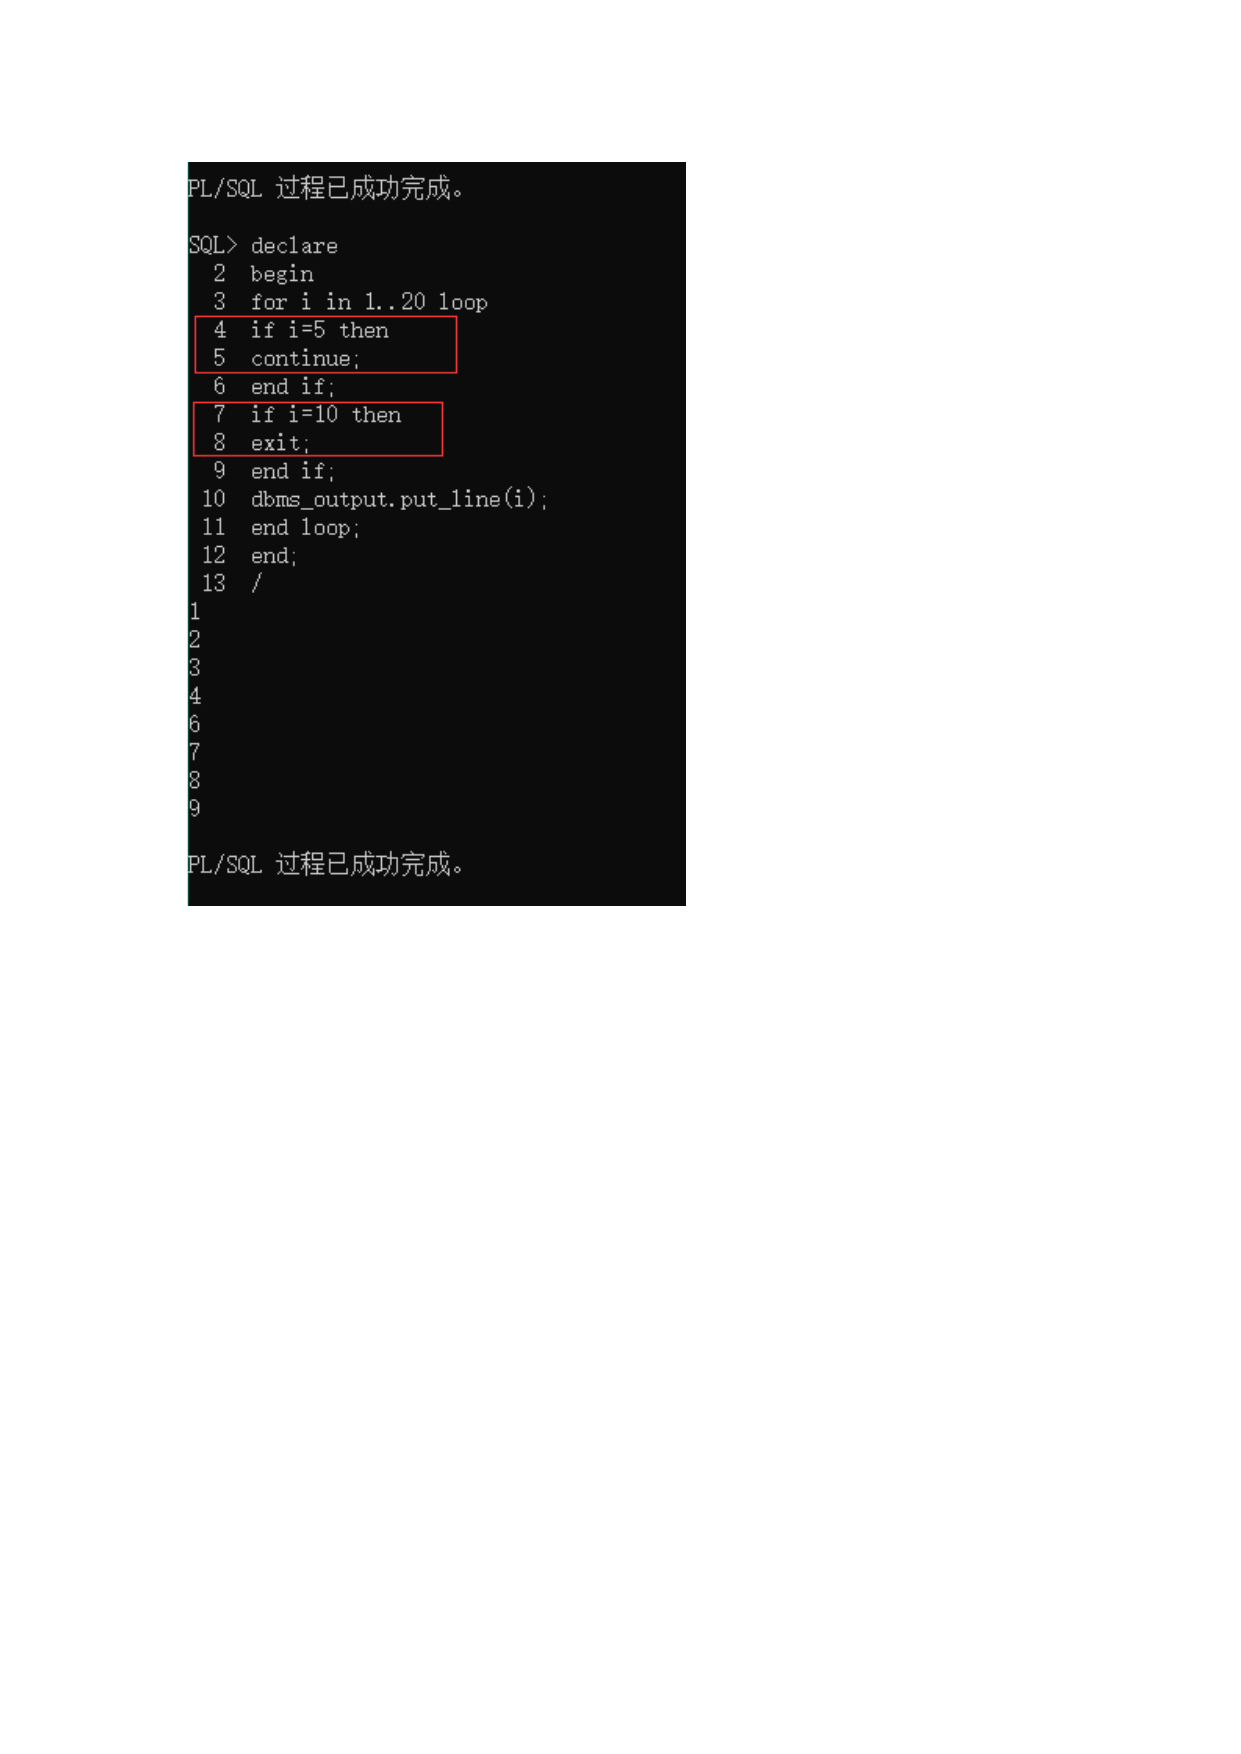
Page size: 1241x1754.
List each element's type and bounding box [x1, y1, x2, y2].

picture [187, 162, 686, 906]
